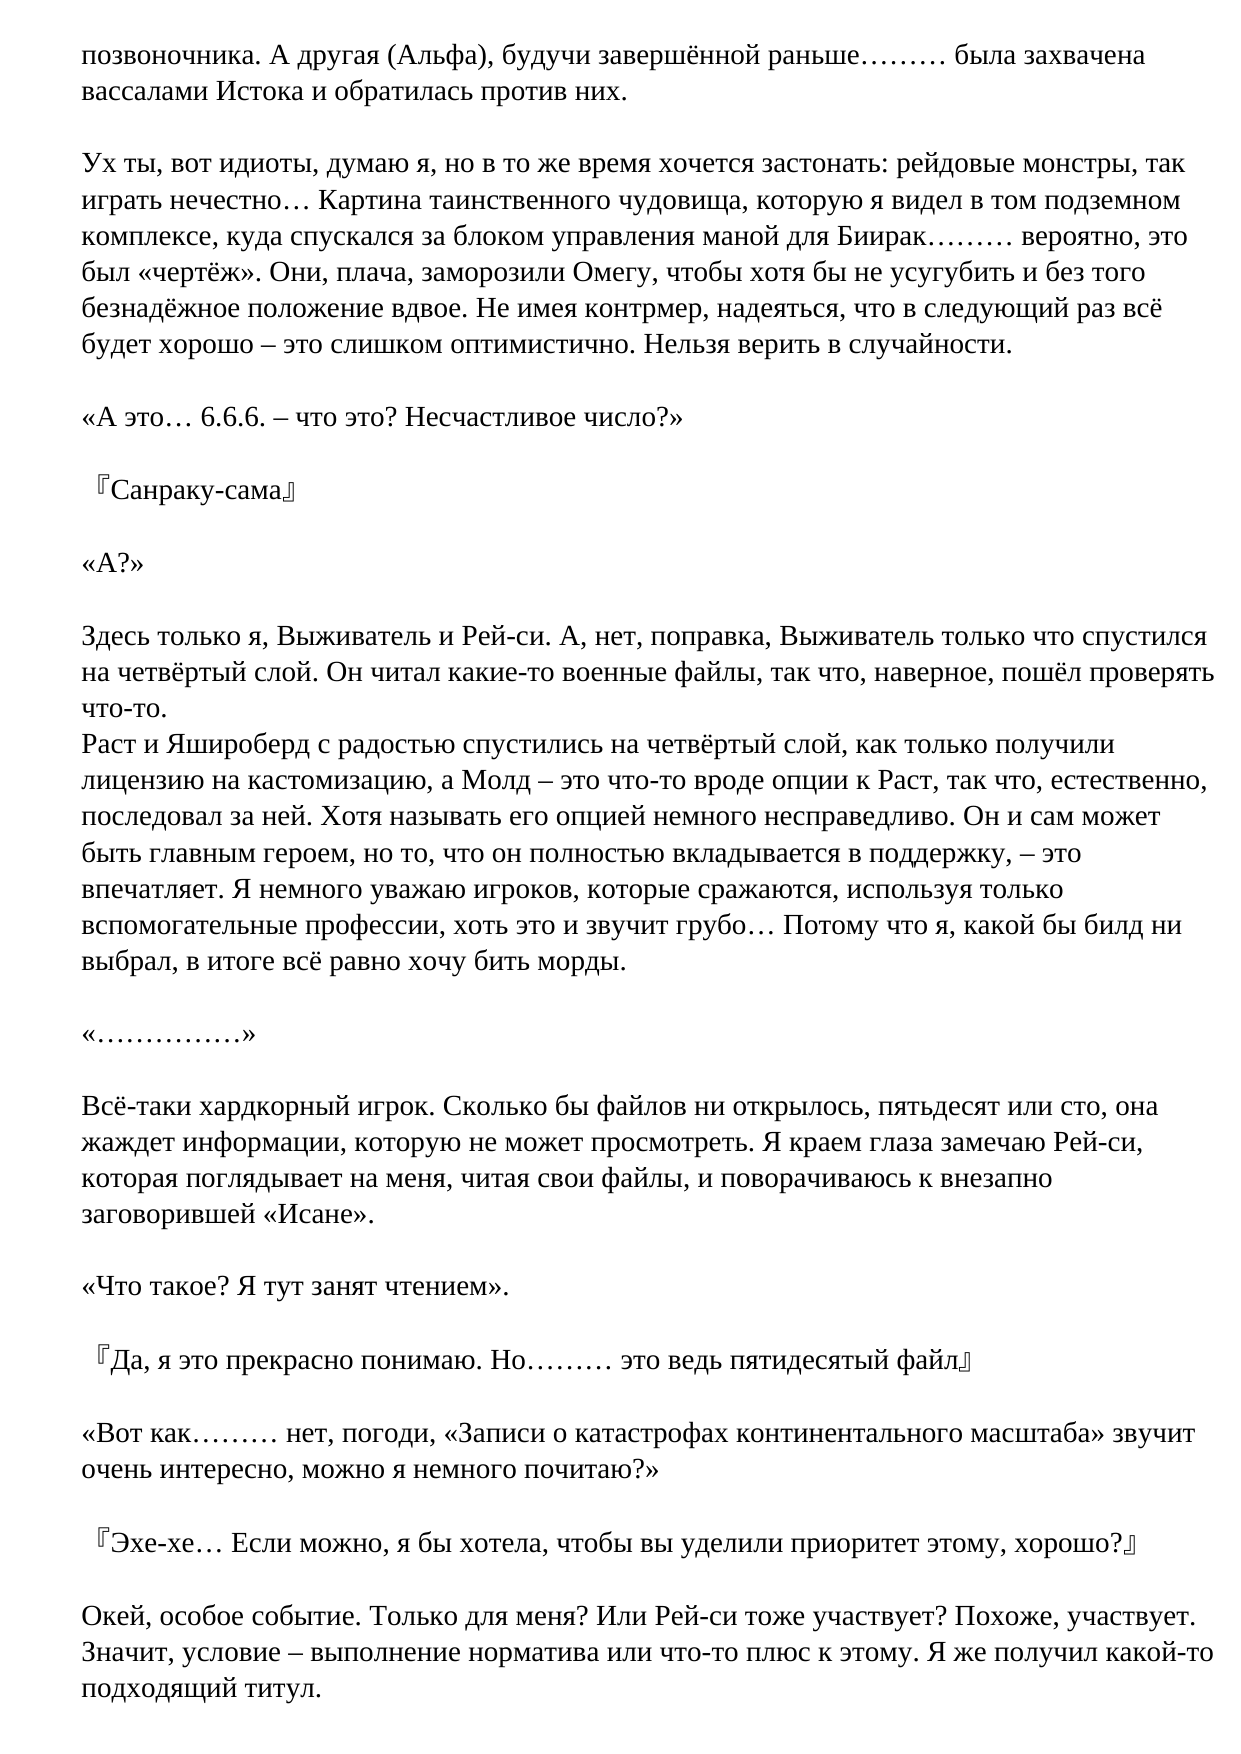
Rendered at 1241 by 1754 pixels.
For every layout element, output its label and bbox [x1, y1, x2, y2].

text [81, 37, 1215, 1740]
